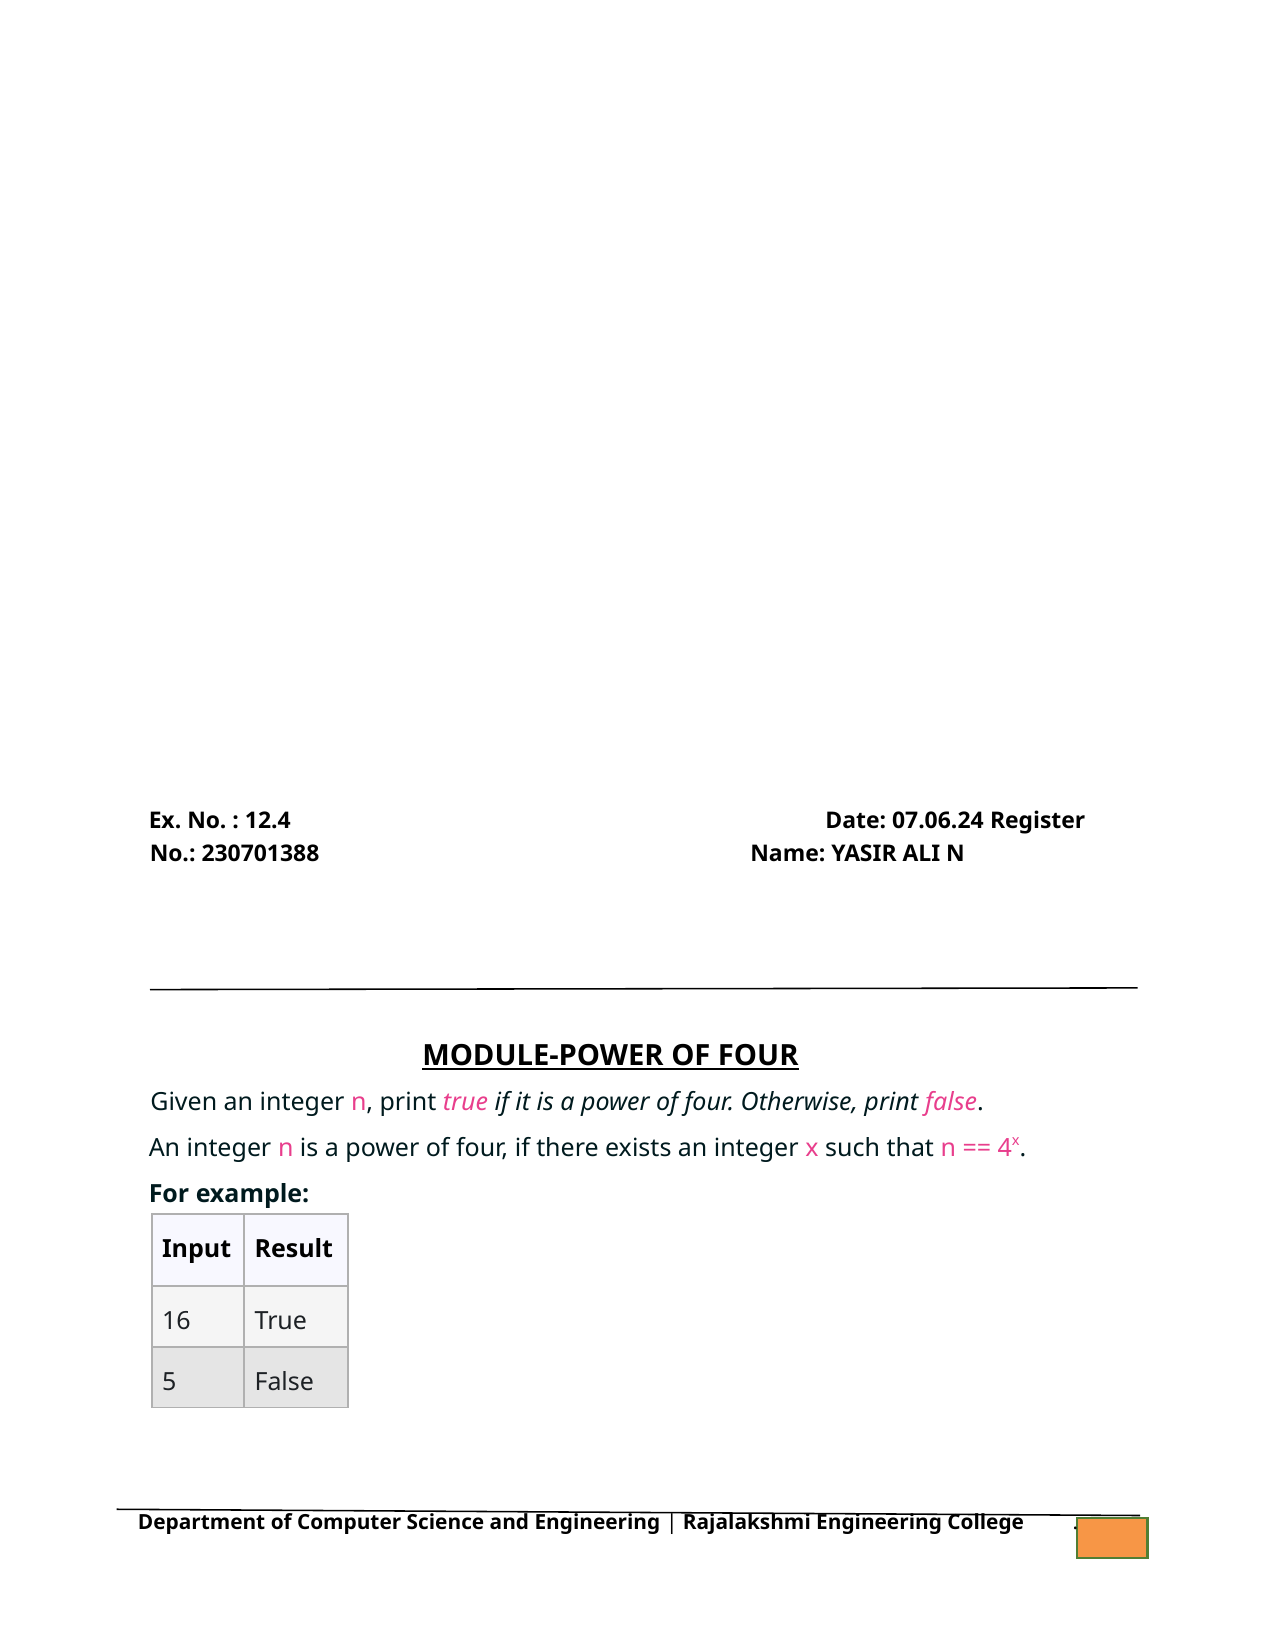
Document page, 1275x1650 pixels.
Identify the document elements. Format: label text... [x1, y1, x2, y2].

text For example: [148, 1176, 1132, 1210]
text Given an integer n, print true if it is a power of four. Otherwise, print false. [150, 1083, 1132, 1117]
table_cell False [245, 1348, 347, 1407]
table_cell 16 [153, 1287, 243, 1346]
table_header Input [153, 1215, 243, 1285]
table_cell 5 [153, 1348, 243, 1407]
text Ex. No. : 12.4 Date: 07.06.24 Register No.: 230701388 Name: YASIR ALI N [148, 803, 1132, 868]
table_header Result [245, 1215, 347, 1285]
text An integer n is a power of four, if there exists an integer x such that n == 4x. [148, 1130, 1129, 1164]
table_cell True [245, 1287, 347, 1346]
subtitle MODULE-POWER OF FOUR [422, 1034, 1132, 1074]
